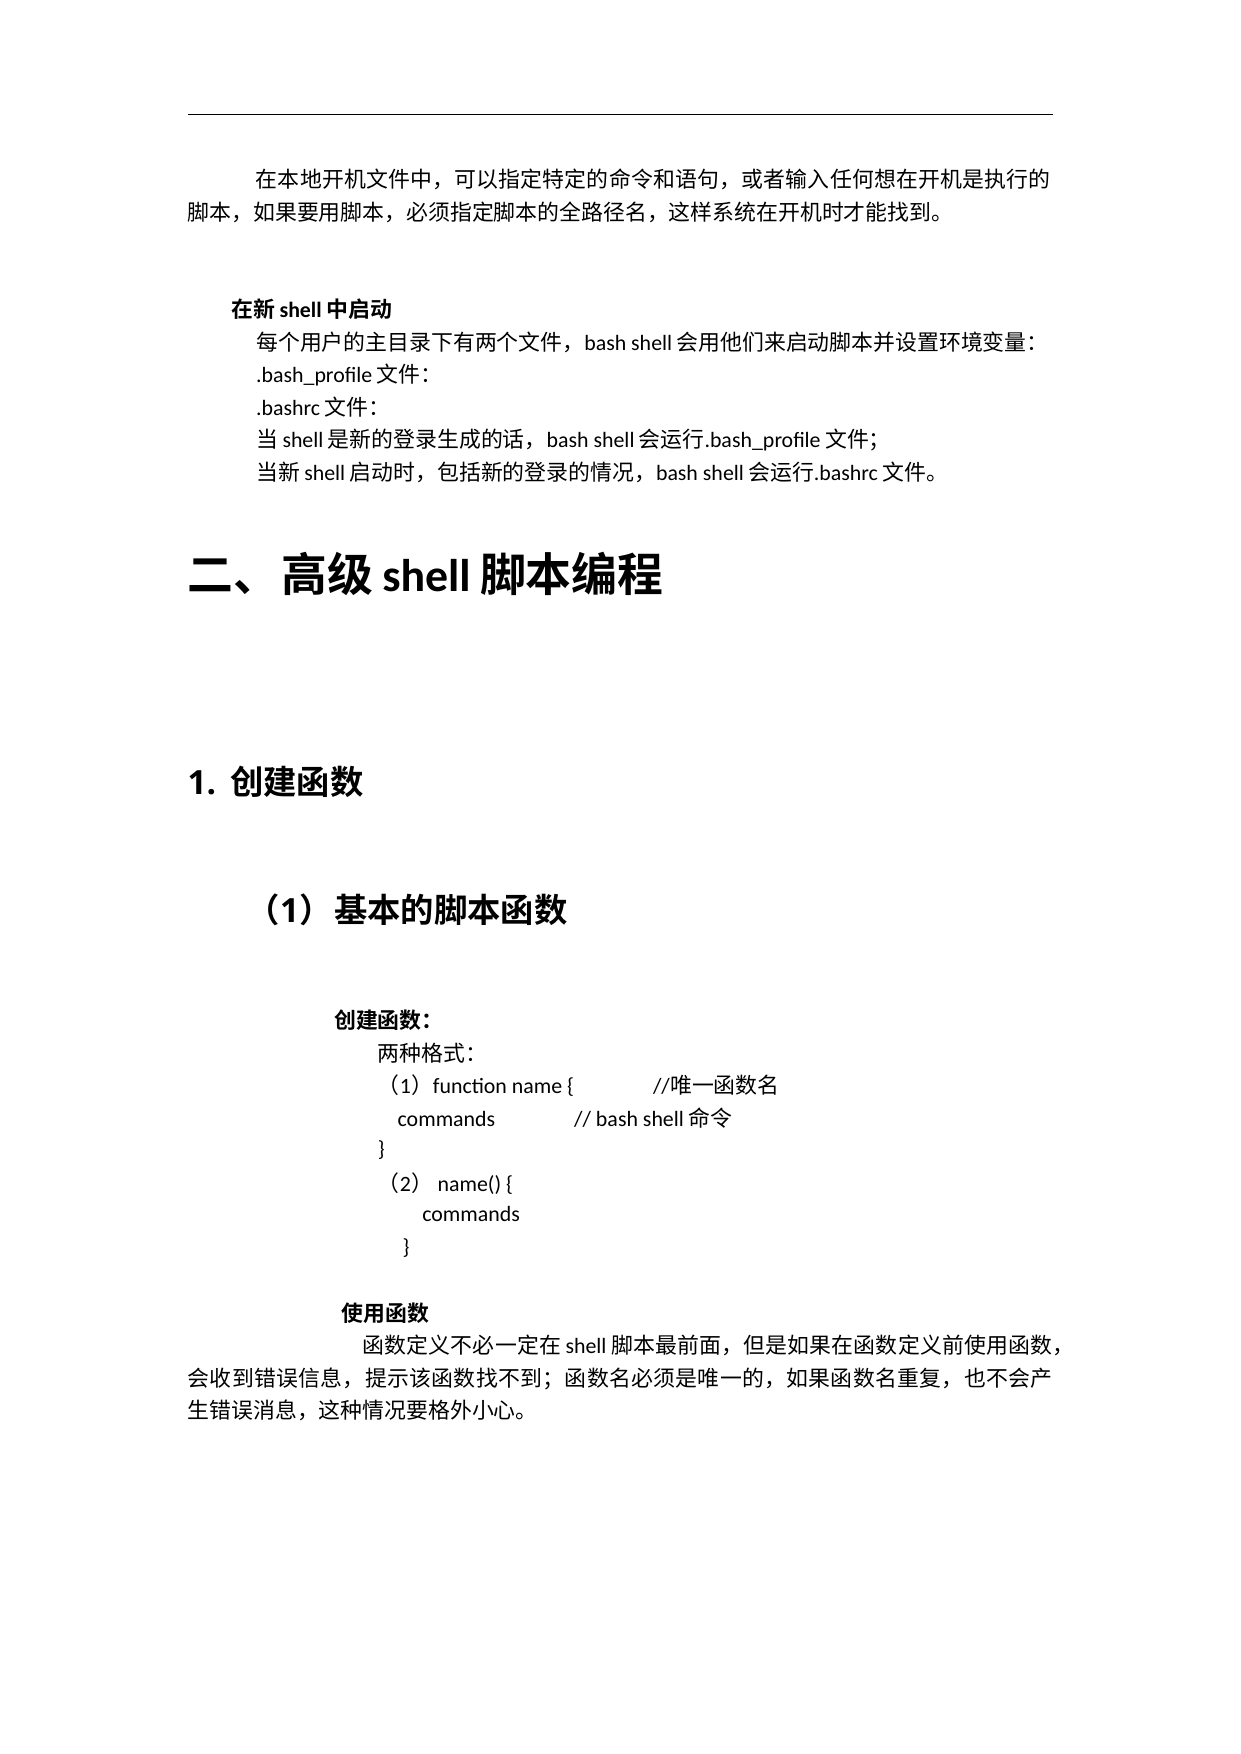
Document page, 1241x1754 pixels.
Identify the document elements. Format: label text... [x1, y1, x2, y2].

text 在本地开机文件中，可以指定特定的命令和语句，或者输入任何想在开机是执行的脚本，如果要用脚本，必须指定脚本的全路径名，这样系统在开机时才能找到。 [187, 162, 1053, 227]
text .bashrc文件： [187, 389, 1053, 422]
text 每个用户的主目录下有两个文件，bash shell会用他们来启动脚本并设置环境变量： [187, 324, 1053, 357]
list commands [334, 1198, 1053, 1230]
text .bash_profile文件： [187, 357, 1053, 389]
list （2） name() { [334, 1165, 1053, 1198]
text 当新shell启动时，包括新的登录的情况，bash shell会运行.bashrc文件。 [187, 454, 1053, 487]
list commands // bash shell命令 [334, 1100, 1053, 1133]
list 创建函数： [334, 1003, 1053, 1035]
subtitle 创建函数 [187, 748, 1053, 813]
subtitle 高级shell脚本编程 [187, 522, 1053, 620]
text 当shell是新的登录生成的话，bash shell会运行.bash_profile文件； [187, 422, 1053, 454]
subtitle 基本的脚本函数 [246, 875, 1053, 940]
text 在新shell中启动 [187, 292, 1053, 324]
list 两种格式： [334, 1035, 1053, 1068]
list } [334, 1133, 1053, 1165]
text 函数定义不必一定在shell脚本最前面，但是如果在函数定义前使用函数，会收到错误信息，提示该函数找不到；函数名必须是唯一的，如果函数名重复，也不会产生错误消息，这种情况要格外小心。 [187, 1328, 1053, 1425]
list （1）function name { //唯一函数名 [334, 1068, 1053, 1100]
text 使用函数 [187, 1295, 1053, 1328]
list } [334, 1230, 1053, 1263]
